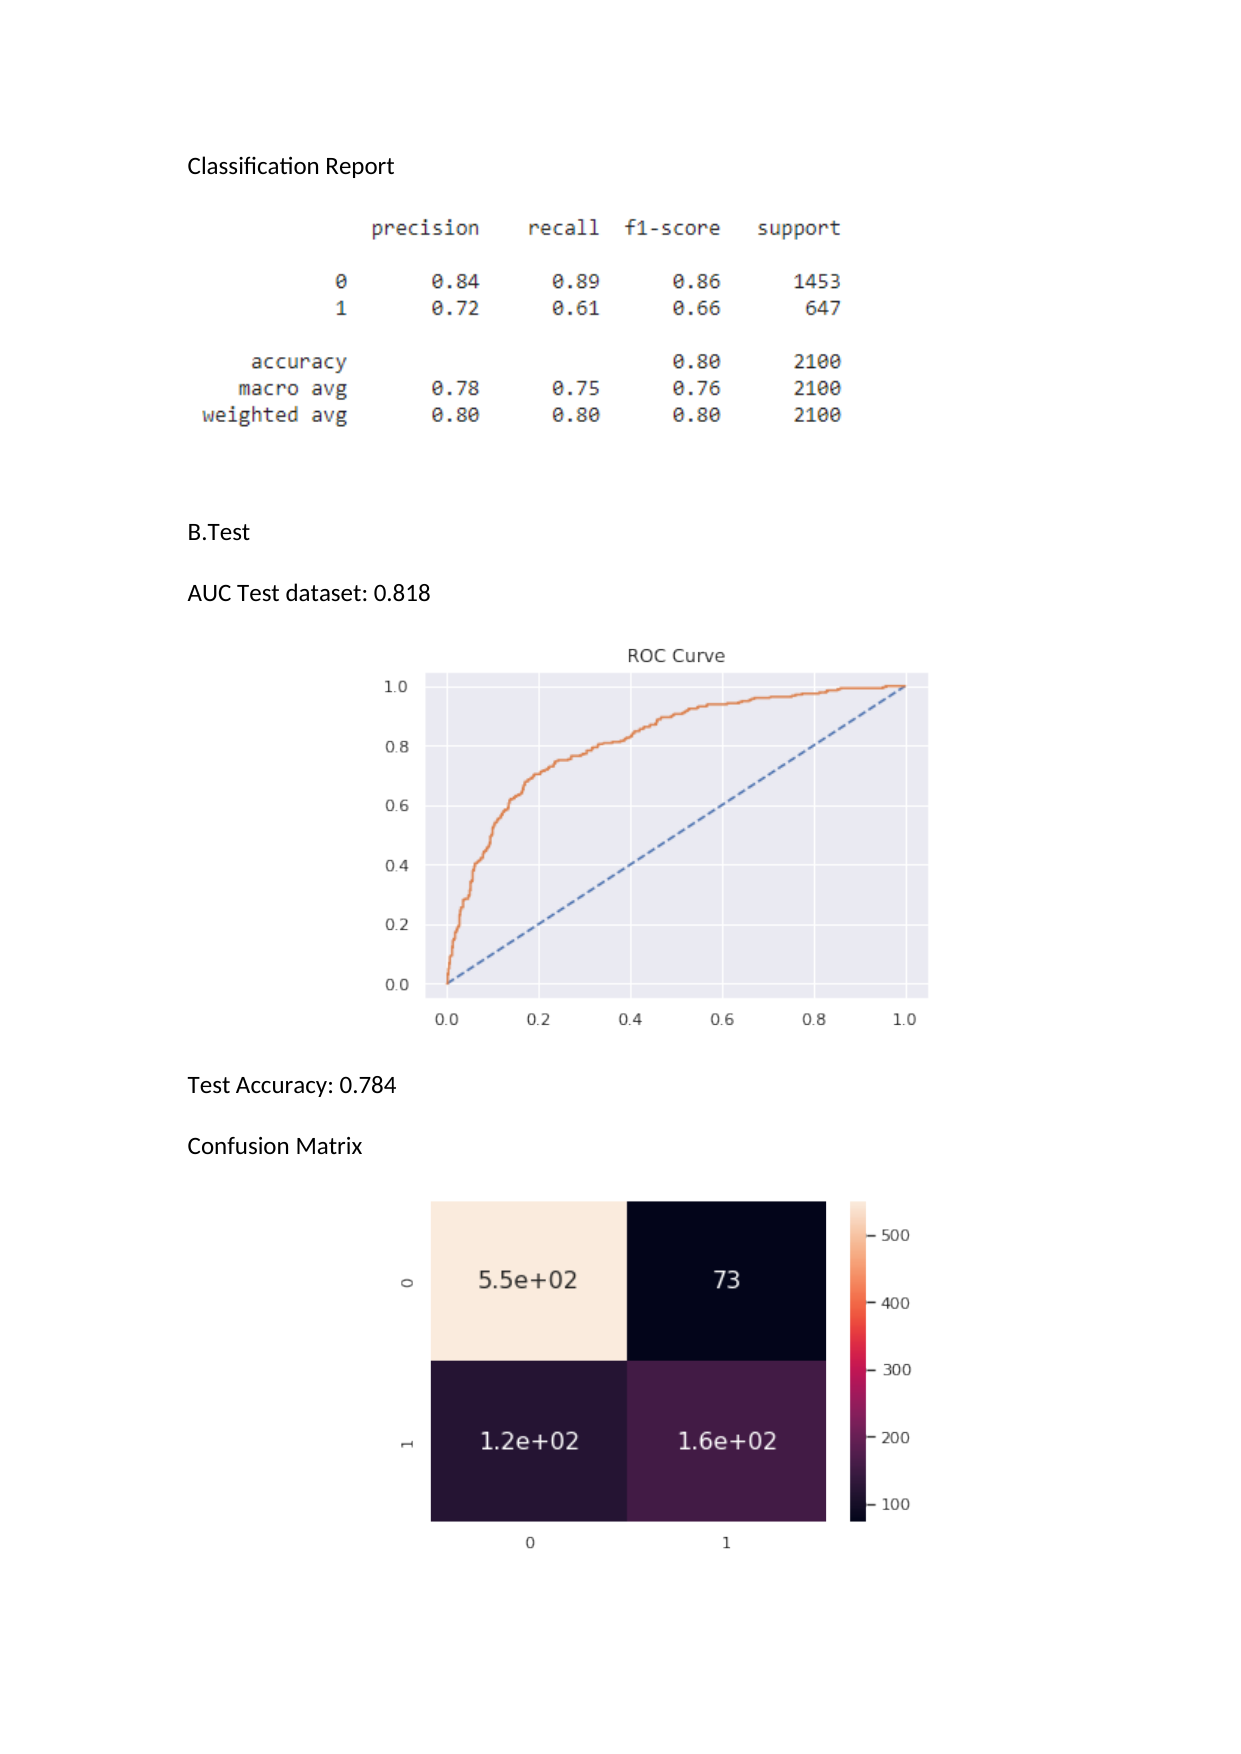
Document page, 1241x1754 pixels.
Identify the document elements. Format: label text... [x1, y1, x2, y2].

text B.Test [187, 516, 1125, 546]
text AUC Test dataset: 0.818 [187, 577, 1125, 607]
text Confusion Matrix [187, 1130, 1125, 1161]
picture [373, 637, 939, 1039]
picture [187, 211, 864, 455]
text Test Accuracy: 0.784 [187, 1069, 1125, 1100]
picture [391, 1191, 921, 1562]
list Classification Report [187, 150, 1125, 181]
